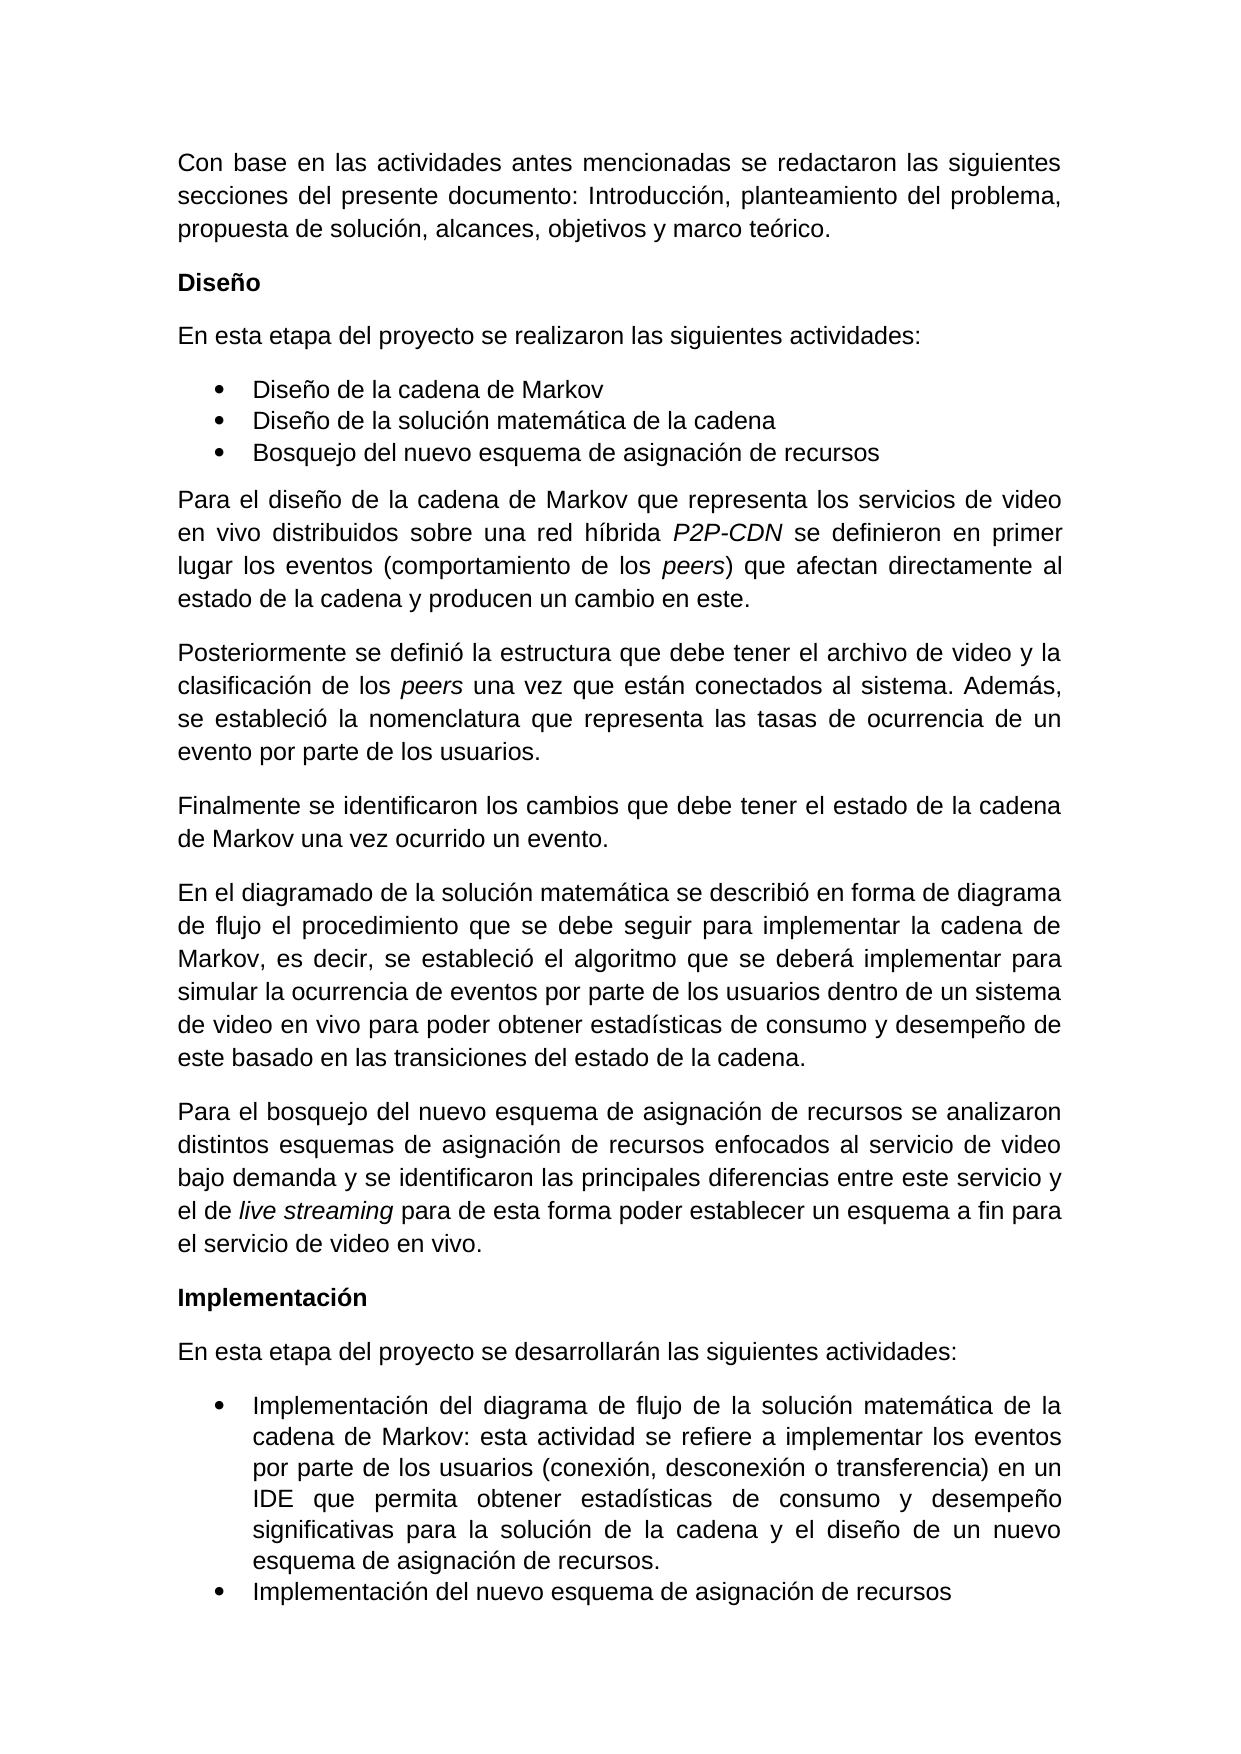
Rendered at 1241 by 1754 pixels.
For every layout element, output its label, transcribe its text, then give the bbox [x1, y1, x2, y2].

text Con base en las actividades antes mencionadas se redactaron las siguientes secciones del presente documento: Introducción, planteamiento del problema, propuesta de solución, alcances, objetivos y marco teórico. [177, 148, 1063, 242]
list Implementación del diagrama de flujo de la solución matemática de la cadena de Markov: esta actividad se refiere a implementar los eventos por parte de los usuarios (conexión, desconexión o transferencia) en un IDE que permita obtener estadísticas de consumo y desempeño significativas para la solución de la cadena y el diseño de un nuevo esquema de asignación de recursos. [215, 1391, 1063, 1575]
text Posteriormente se definió la estructura que debe tener el archivo de video y la clasificación de los peers una vez que están conectados al sistema. Además, se estableció la nomenclatura que representa las tasas de ocurrencia de un evento por parte de los usuarios. [177, 638, 1063, 766]
list Bosquejo del nuevo esquema de asignación de recursos [215, 437, 1063, 466]
text Diseño [177, 267, 1063, 296]
text Implementación [177, 1283, 1063, 1312]
text En esta etapa del proyecto se realizaron las siguientes actividades: [177, 321, 1063, 350]
text Finalmente se identificaron los cambios que debe tener el estado de la cadena de Markov una vez ocurrido un evento. [177, 791, 1063, 853]
text En el diagramado de la solución matemática se describió en forma de diagrama de flujo el procedimiento que se debe seguir para implementar la cadena de Markov, es decir, se estableció el algoritmo que se deberá implementar para simular la ocurrencia de eventos por parte de los usuarios dentro de un sistema de video en vivo para poder obtener estadísticas de consumo y desempeño de este basado en las transiciones del estado de la cadena. [177, 878, 1063, 1072]
text Para el diseño de la cadena de Markov que representa los servicios de video en vivo distribuidos sobre una red híbrida P2P-CDN se definieron en primer lugar los eventos (comportamiento de los peers) que afectan directamente al estado de la cadena y producen un cambio en este. [177, 485, 1063, 613]
list Diseño de la solución matemática de la cadena [215, 406, 1063, 435]
text Para el bosquejo del nuevo esquema de asignación de recursos se analizaron distintos esquemas de asignación de recursos enfocados al servicio de video bajo demanda y se identificaron las principales diferencias entre este servicio y el de live streaming para de esta forma poder establecer un esquema a fin para el servicio de video en vivo. [177, 1097, 1063, 1258]
list Diseño de la cadena de Markov [215, 375, 1063, 404]
text En esta etapa del proyecto se desarrollarán las siguientes actividades: [177, 1337, 1063, 1366]
list Implementación del nuevo esquema de asignación de recursos [215, 1577, 1063, 1606]
